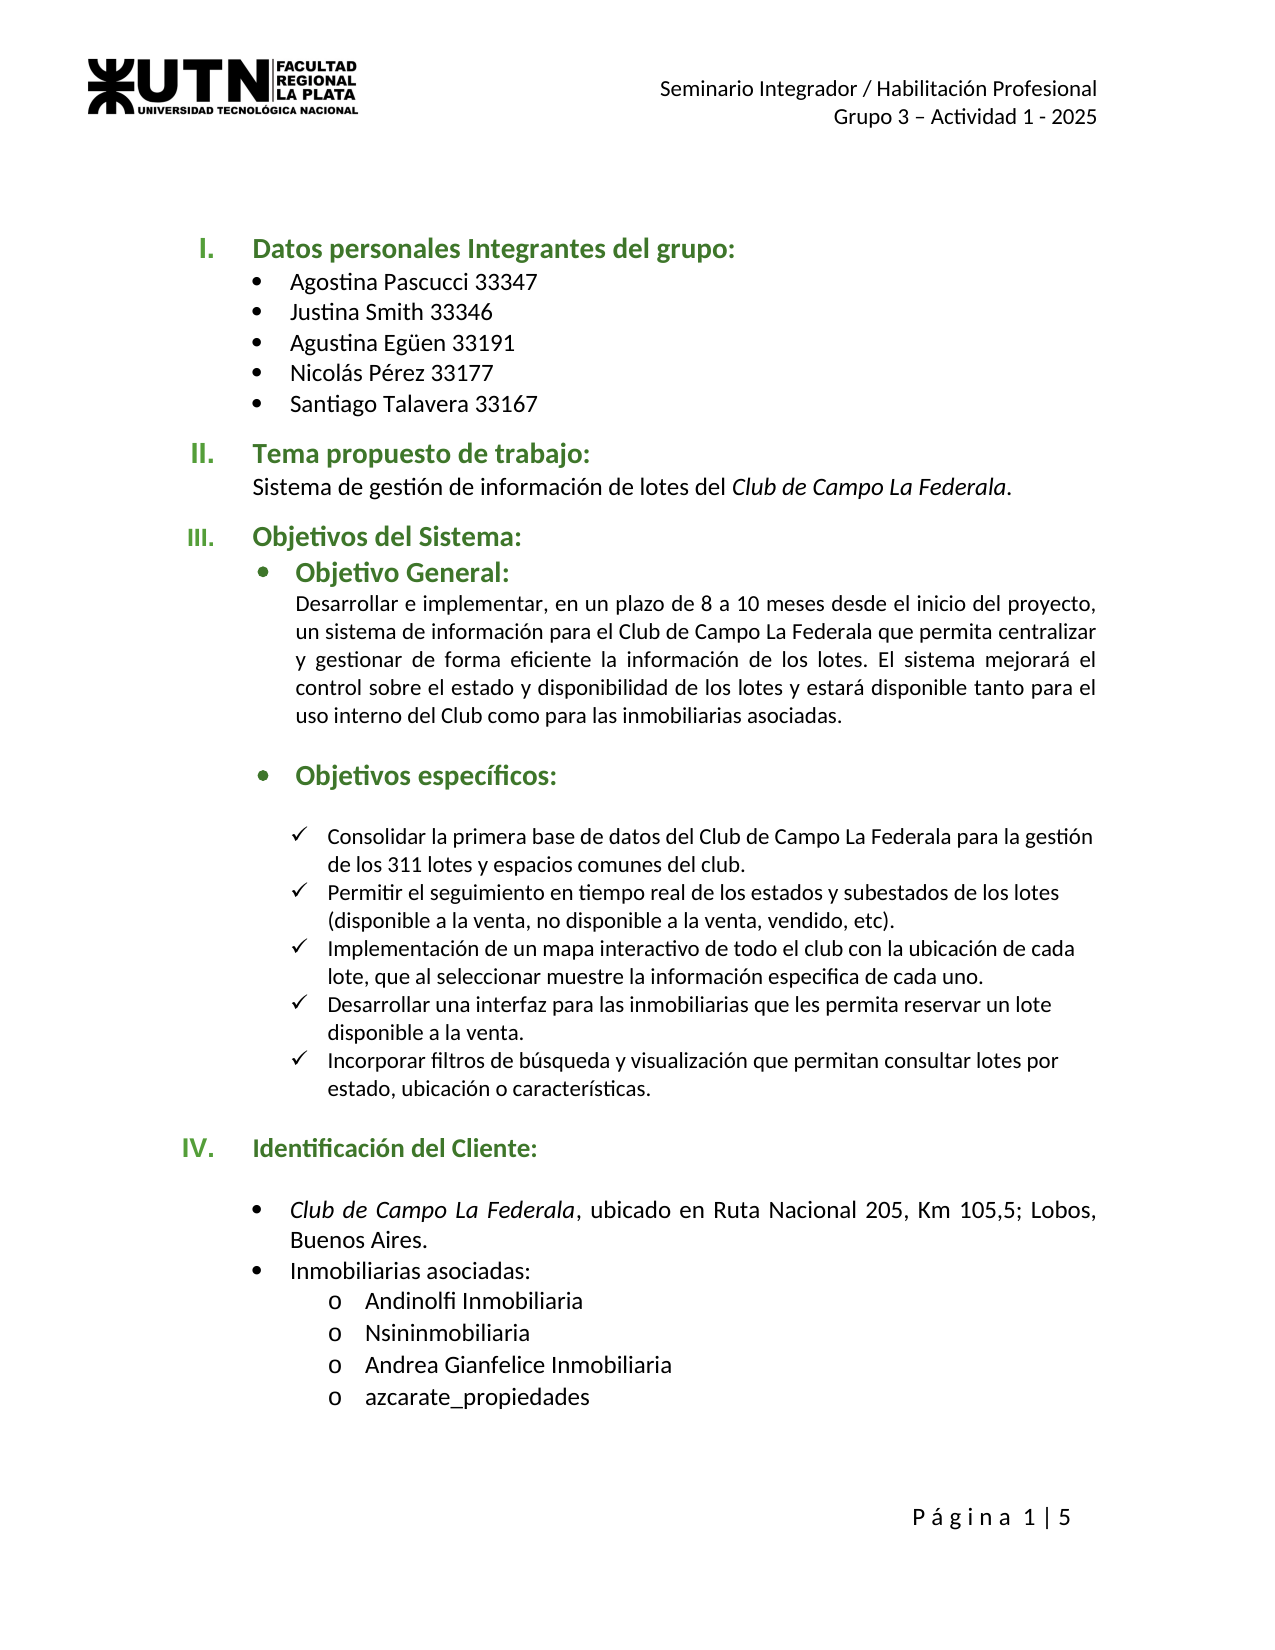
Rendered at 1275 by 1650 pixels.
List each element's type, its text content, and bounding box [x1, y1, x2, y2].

list Objetivos específicos: [258, 757, 1098, 793]
list Agostina Pascucci 33347 [252, 266, 1098, 297]
list Incorporar filtros de búsqueda y visualización que permitan consultar lotes por estado, ubicación o características. [290, 1046, 1098, 1102]
list Nicolás Pérez 33177 [252, 358, 1098, 388]
subtitle Datos personales Integrantes del grupo: [215, 230, 1098, 266]
list Objetivo General: [258, 554, 1098, 589]
subtitle Identificación del Cliente: [215, 1132, 1098, 1165]
list Club de Campo La Federala, ubicado en Ruta Nacional 205, Km 105,5; Lobos, Buenos Aires. [252, 1194, 1098, 1255]
list Andinolfi Inmobiliaria [327, 1285, 1098, 1317]
list Nsininmobiliaria [327, 1317, 1098, 1349]
list Agustina Egüen 33191 [252, 327, 1098, 358]
list Permitir el seguimiento en tiempo real de los estados y subestados de los lotes (disponible a la venta, no disponible a la venta, vendido, etc). [290, 878, 1098, 934]
picture [77, 46, 362, 116]
list Santiago Talavera 33167 [252, 388, 1098, 419]
subtitle Tema propuesto de trabajo: [215, 435, 1098, 471]
list azcarate_propiedades [327, 1381, 1098, 1412]
list Inmobiliarias asociadas: [252, 1255, 1098, 1285]
list Desarrollar una interfaz para las inmobiliarias que les permita reservar un lote disponible a la venta. [290, 990, 1098, 1046]
list Consolidar la primera base de datos del Club de Campo La Federala para la gestión de los 311 lotes y espacios comunes del club. [290, 822, 1098, 878]
list Andrea Gianfelice Inmobiliaria [327, 1349, 1098, 1381]
subtitle Objetivos del Sistema: [215, 518, 1098, 554]
text Sistema de gestión de información de lotes del Club de Campo La Federala. [215, 471, 1098, 501]
list Desarrollar e implementar, en un plazo de 8 a 10 meses desde el inicio del proyecto, un sistema de información para el Club de Campo La Federala que permita centralizar y gestionar de forma eficiente la información de los lotes. El sistema mejorará el control sobre el estado y disponibilidad de los lotes y estará disponible tanto para el uso interno del Club como para las inmobiliarias asociadas. [295, 589, 1098, 729]
list Justina Smith 33346 [252, 297, 1098, 327]
list Implementación de un mapa interactivo de todo el club con la ubicación de cada lote, que al seleccionar muestre la información especifica de cada uno. [290, 934, 1098, 990]
